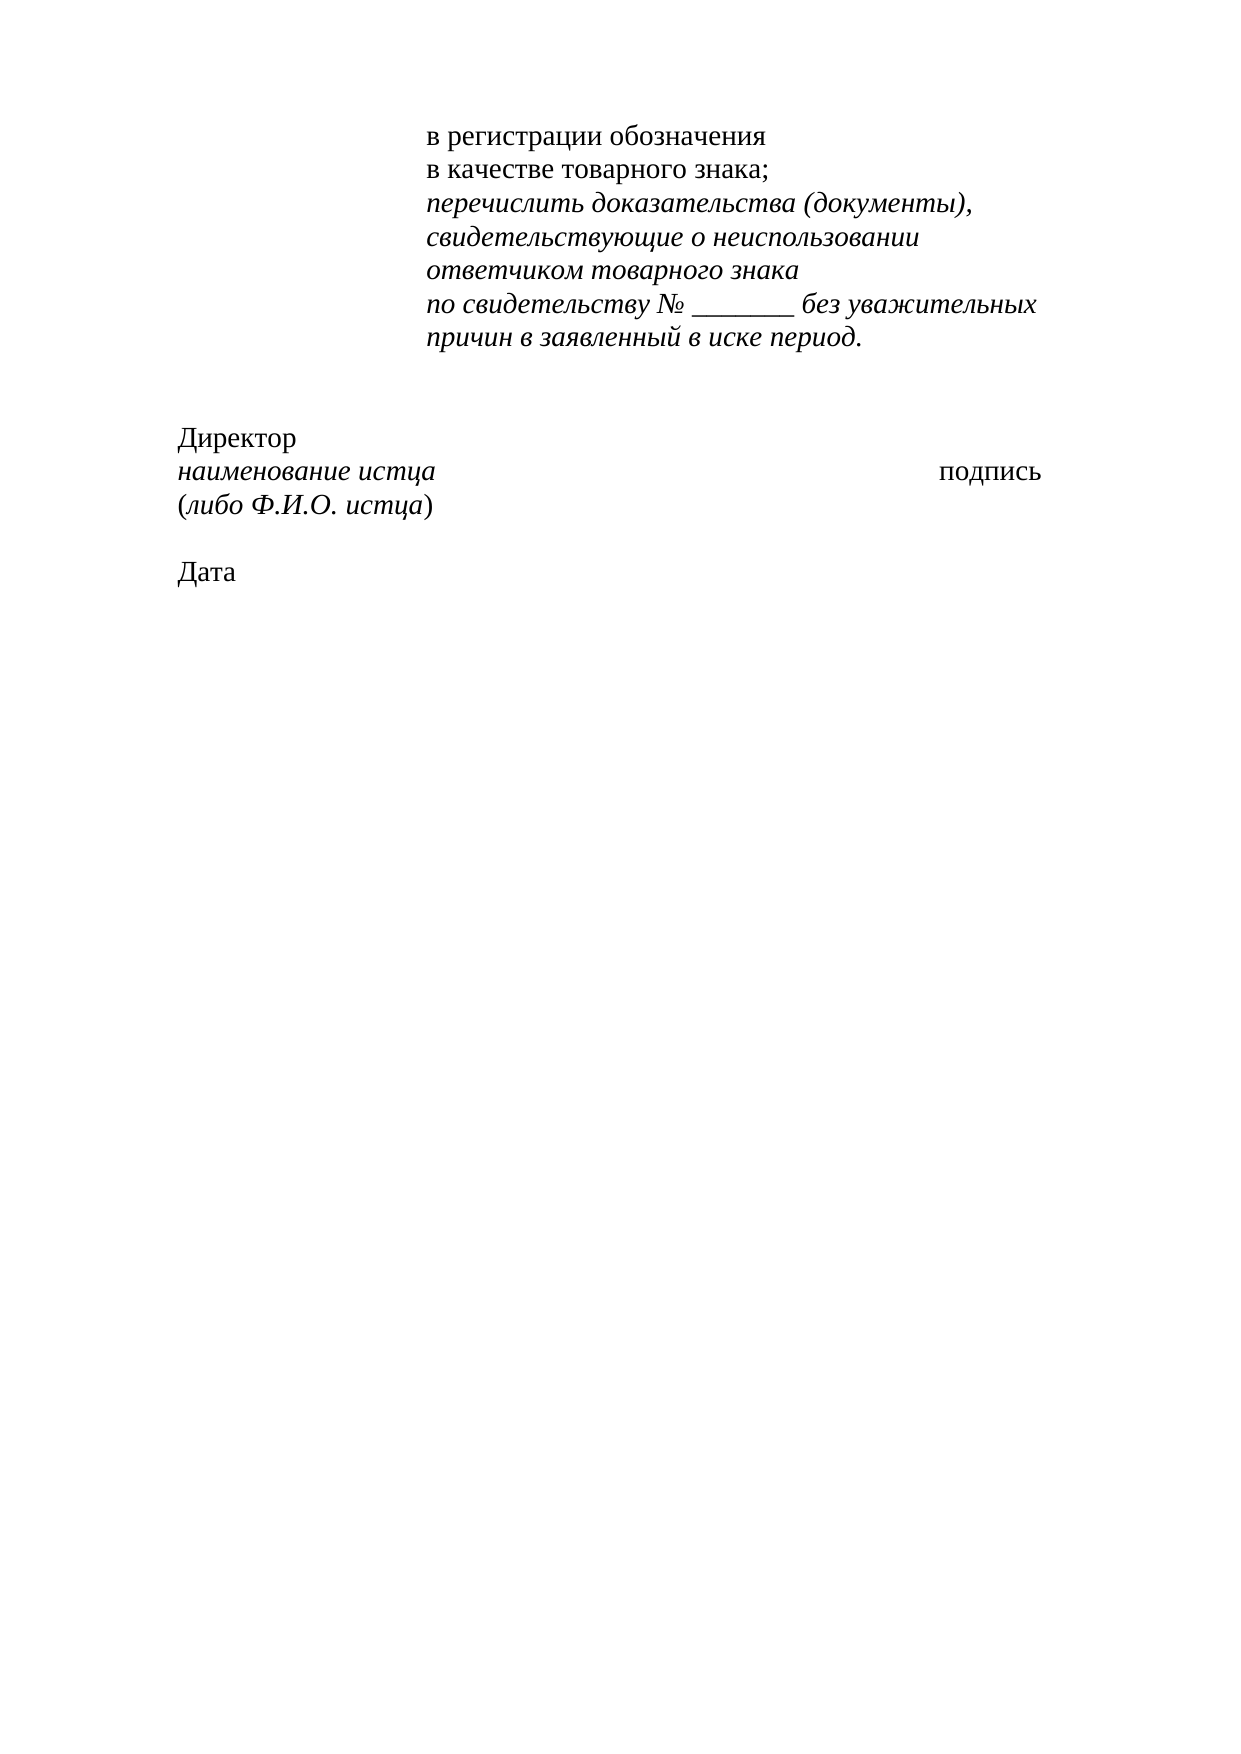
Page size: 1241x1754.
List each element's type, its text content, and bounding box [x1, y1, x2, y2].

text по свидетельству № _______ без уважительных [177, 286, 1152, 319]
text в качестве товарного знака; [177, 152, 1152, 185]
text наименование истца подпись [177, 453, 1152, 487]
text Дата [177, 554, 1152, 588]
text в регистрации обозначения [177, 118, 1152, 152]
text причин в заявленный в иске период. [177, 319, 1152, 353]
text свидетельствующие о неиспользовании [177, 219, 1152, 252]
text (либо Ф.И.О. истца) [177, 487, 1152, 521]
text Директор [177, 420, 1152, 453]
text ответчиком товарного знака [177, 252, 1152, 286]
text перечислить доказательства (документы), [177, 185, 1152, 219]
